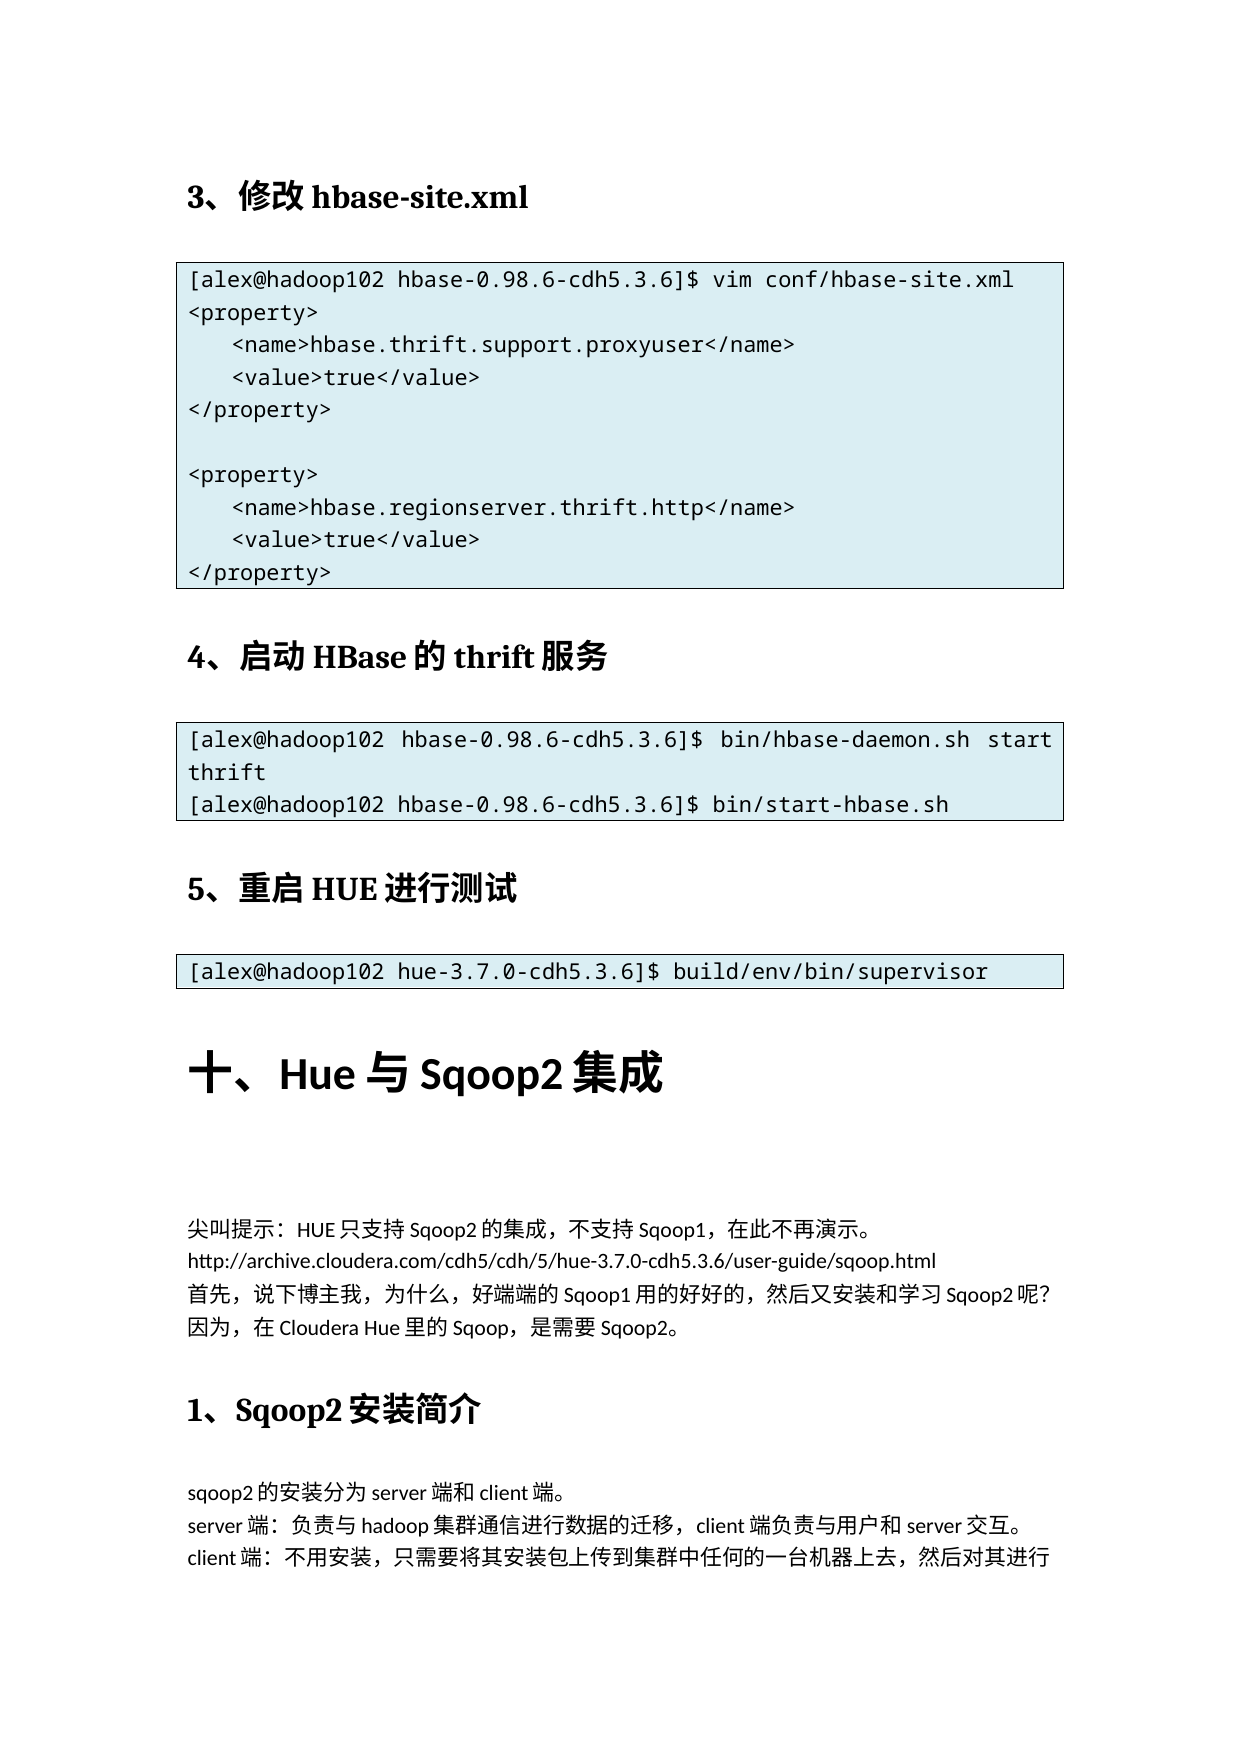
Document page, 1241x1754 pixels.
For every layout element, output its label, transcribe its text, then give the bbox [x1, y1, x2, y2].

subtitle 5、重启HUE进行测试 [187, 854, 1053, 919]
subtitle 1、Sqoop2安装简介 [187, 1374, 1053, 1439]
text http://archive.cloudera.com/cdh5/cdh/5/hue-3.7.0-cdh5.3.6/user-guide/sqoop.html [187, 1244, 1053, 1277]
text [187, 1540, 1053, 1572]
text sqoop2的安装分为server端和client端。 [187, 1475, 1053, 1507]
text 首先，说下博主我，为什么，好端端的Sqoop1用的好好的，然后又安装和学习Sqoop2呢？ [187, 1277, 1053, 1309]
subtitle 3、修改hbase-site.xml [187, 162, 1053, 227]
subtitle 十、Hue与Sqoop2集成 [187, 1021, 1053, 1118]
text server端：负责与hadoop集群通信进行数据的迁移，client端负责与用户和server交互。 [187, 1507, 1053, 1540]
text 尖叫提示：HUE只支持Sqoop2的集成，不支持Sqoop1，在此不再演示。 [187, 1212, 1053, 1244]
table_header [alex@hadoop102 hbase-0.98.6-cdh5.3.6]$ bin/hbase-daemon.sh start thrift [alex@hadoop102 hbase-0.98.6-cdh5.3.6]$ bin/start-hbase.sh [177, 723, 1063, 820]
table_header [alex@hadoop102 hbase-0.98.6-cdh5.3.6]$ vim conf/hbase-site.xml <property> <name>hbase.thrift.support.proxyuser</name> <value>true</value> </property> <property> <name>hbase.regionserver.thrift.http</name> <value>true</value> </property> [177, 263, 1063, 588]
text 因为，在Cloudera Hue里的Sqoop，是需要Sqoop2。 [187, 1309, 1053, 1342]
subtitle 4、启动HBase的thrift服务 [187, 622, 1053, 687]
table_header [alex@hadoop102 hue-3.7.0-cdh5.3.6]$ build/env/bin/supervisor [177, 955, 1063, 987]
